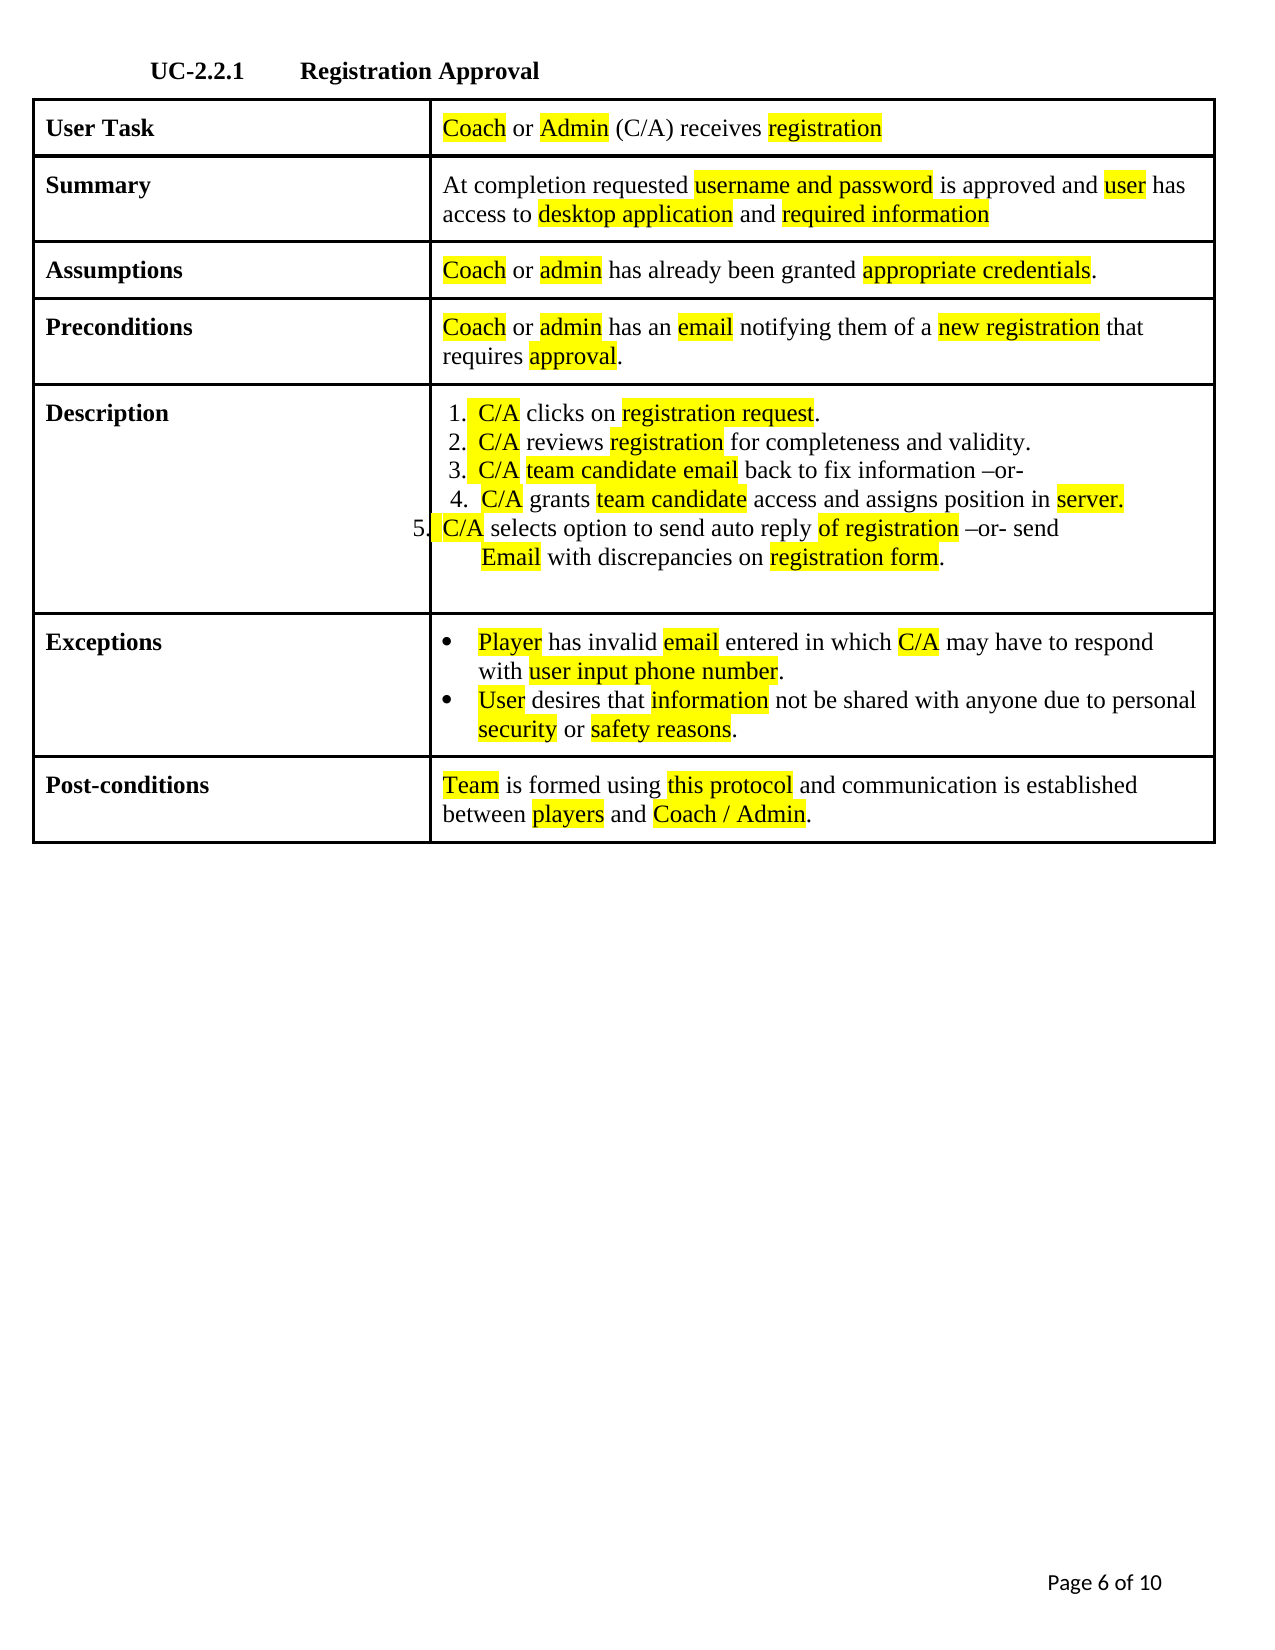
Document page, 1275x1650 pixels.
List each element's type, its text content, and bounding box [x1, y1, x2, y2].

table_cell Assumptions [35, 243, 429, 297]
table_cell Player has invalid email entered in which C/A may have to respond with user input phone number. User desires that information not be shared with anyone due to personal security or safety reasons. [432, 615, 1213, 755]
table_cell Summary [35, 158, 429, 240]
text UC-2.2.1 Registration Approval [150, 56, 1125, 85]
table_cell Coach or admin has already been granted appropriate credentials. [432, 243, 1213, 297]
table_cell C/A clicks on registration request. C/A reviews registration for completeness and validity. C/A team candidate email back to fix information –or- 4. C/A grants team candidate access and assigns position in server. C/A selects option to send auto reply of registration –or- send Email with discrepancies on registration form. [432, 386, 1213, 612]
table_cell Exceptions [35, 615, 429, 755]
table_cell Post-conditions [35, 758, 429, 841]
table_cell Description [35, 386, 429, 612]
table_cell Coach or admin has an email notifying them of a new registration that requires approval. [432, 300, 1213, 382]
table_cell Preconditions [35, 300, 429, 382]
table_cell Team is formed using this protocol and communication is established between players and Coach / Admin. [432, 758, 1213, 841]
table_header User Task [35, 101, 429, 154]
table_header Coach or Admin (C/A) receives registration [432, 101, 1213, 154]
table_cell At completion requested username and password is approved and user has access to desktop application and required information [432, 158, 1213, 240]
